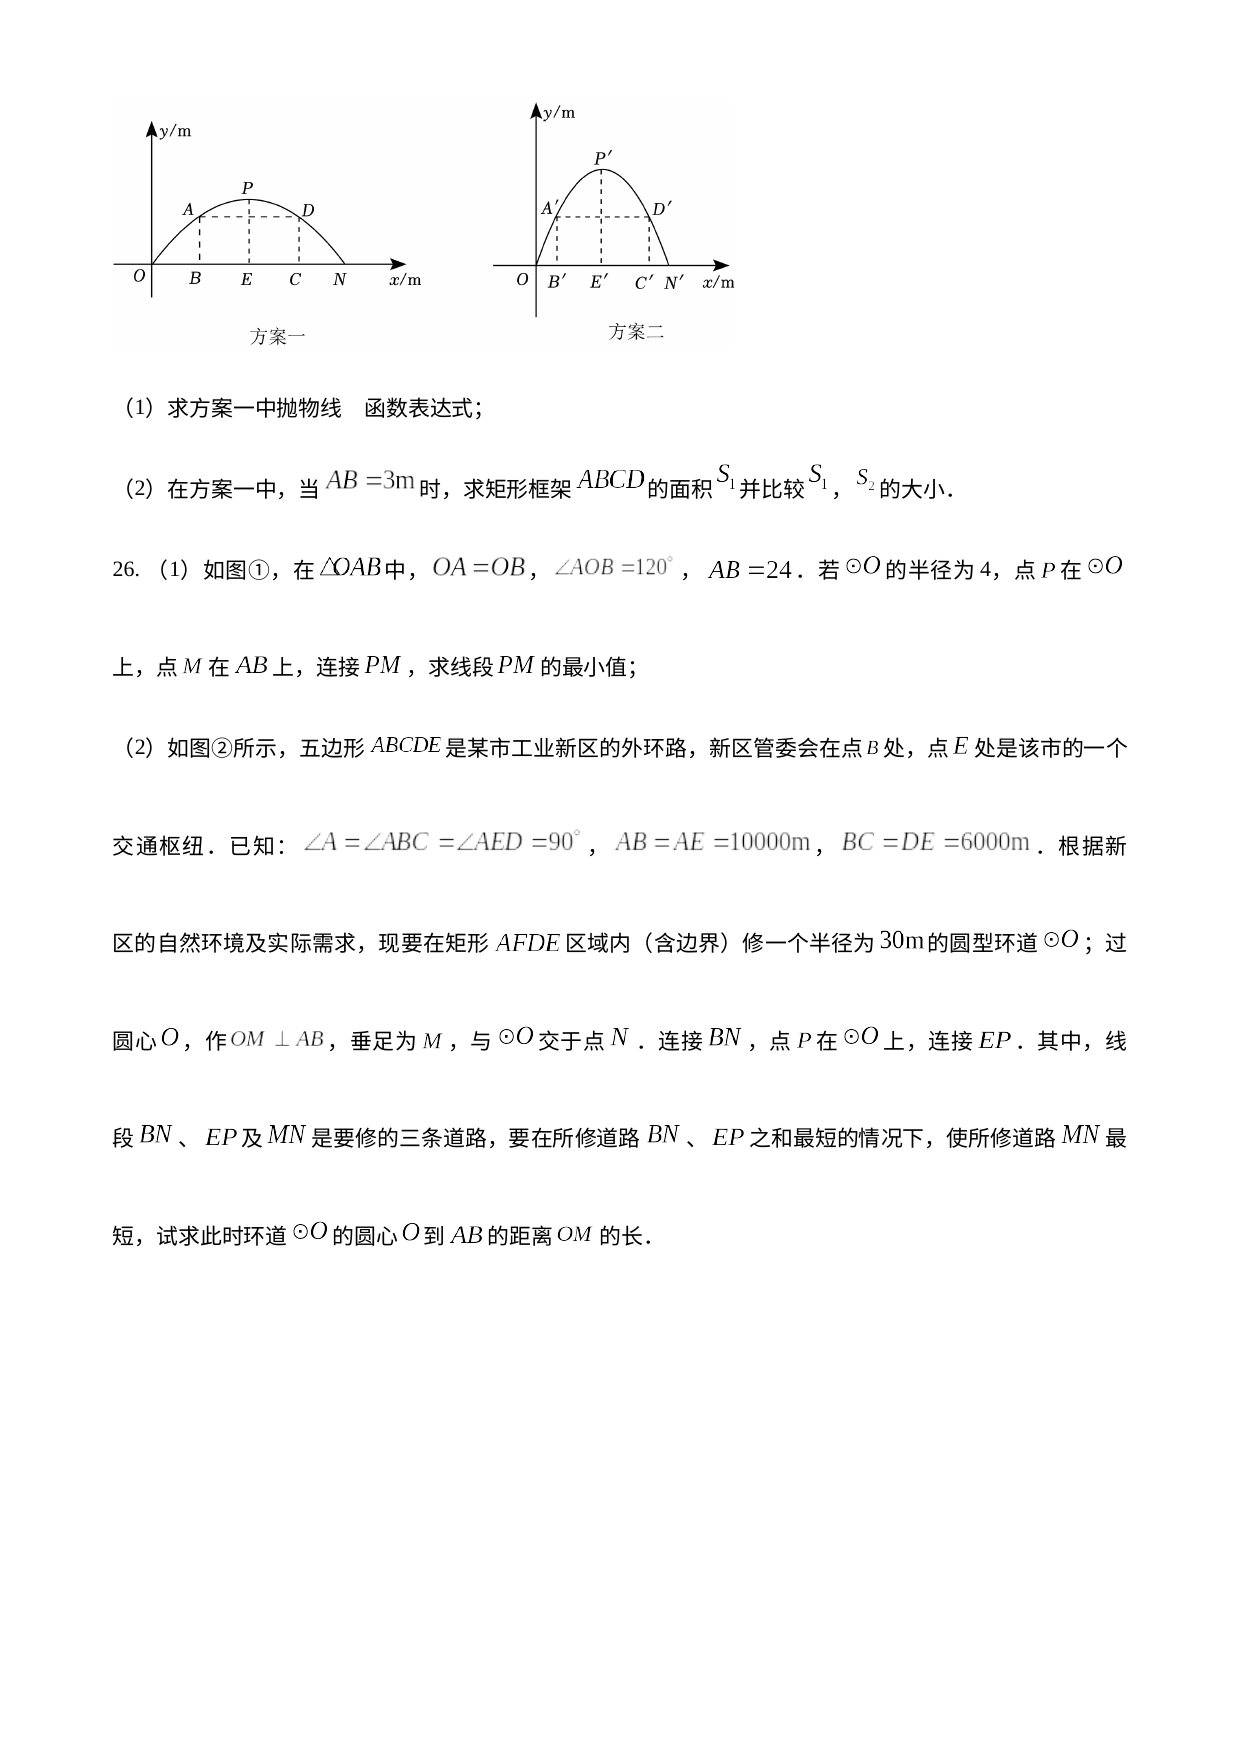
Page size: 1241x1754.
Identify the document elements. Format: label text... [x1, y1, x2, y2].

text 26. （1）如图①，在中，，，．若的半径为4，点在上，点在上，连接，求线段的最小值； [112, 536, 1128, 699]
picture [112, 101, 735, 346]
text （1）求方案一中抛物线函数表达式； [112, 374, 1128, 439]
text （2）如图②所示，五边形是某市工业新区的外环路，新区管委会在点处，点处是该市的一个交通枢纽．已知：，，．根据新区的自然环境及实际需求，现要在矩形区域内（含边界）修一个半径为的圆型环道；过圆心，作，垂足为，与交于点．连接，点在上，连接．其中，线段、及是要修的三条道路，要在所修道路、之和最短的情况下，使所修道路最短，试求此时环道的圆心到的距离的长． [112, 714, 1128, 1267]
text （2）在方案一中，当时，求矩形框架的面积并比较，的大小． [112, 455, 1128, 520]
